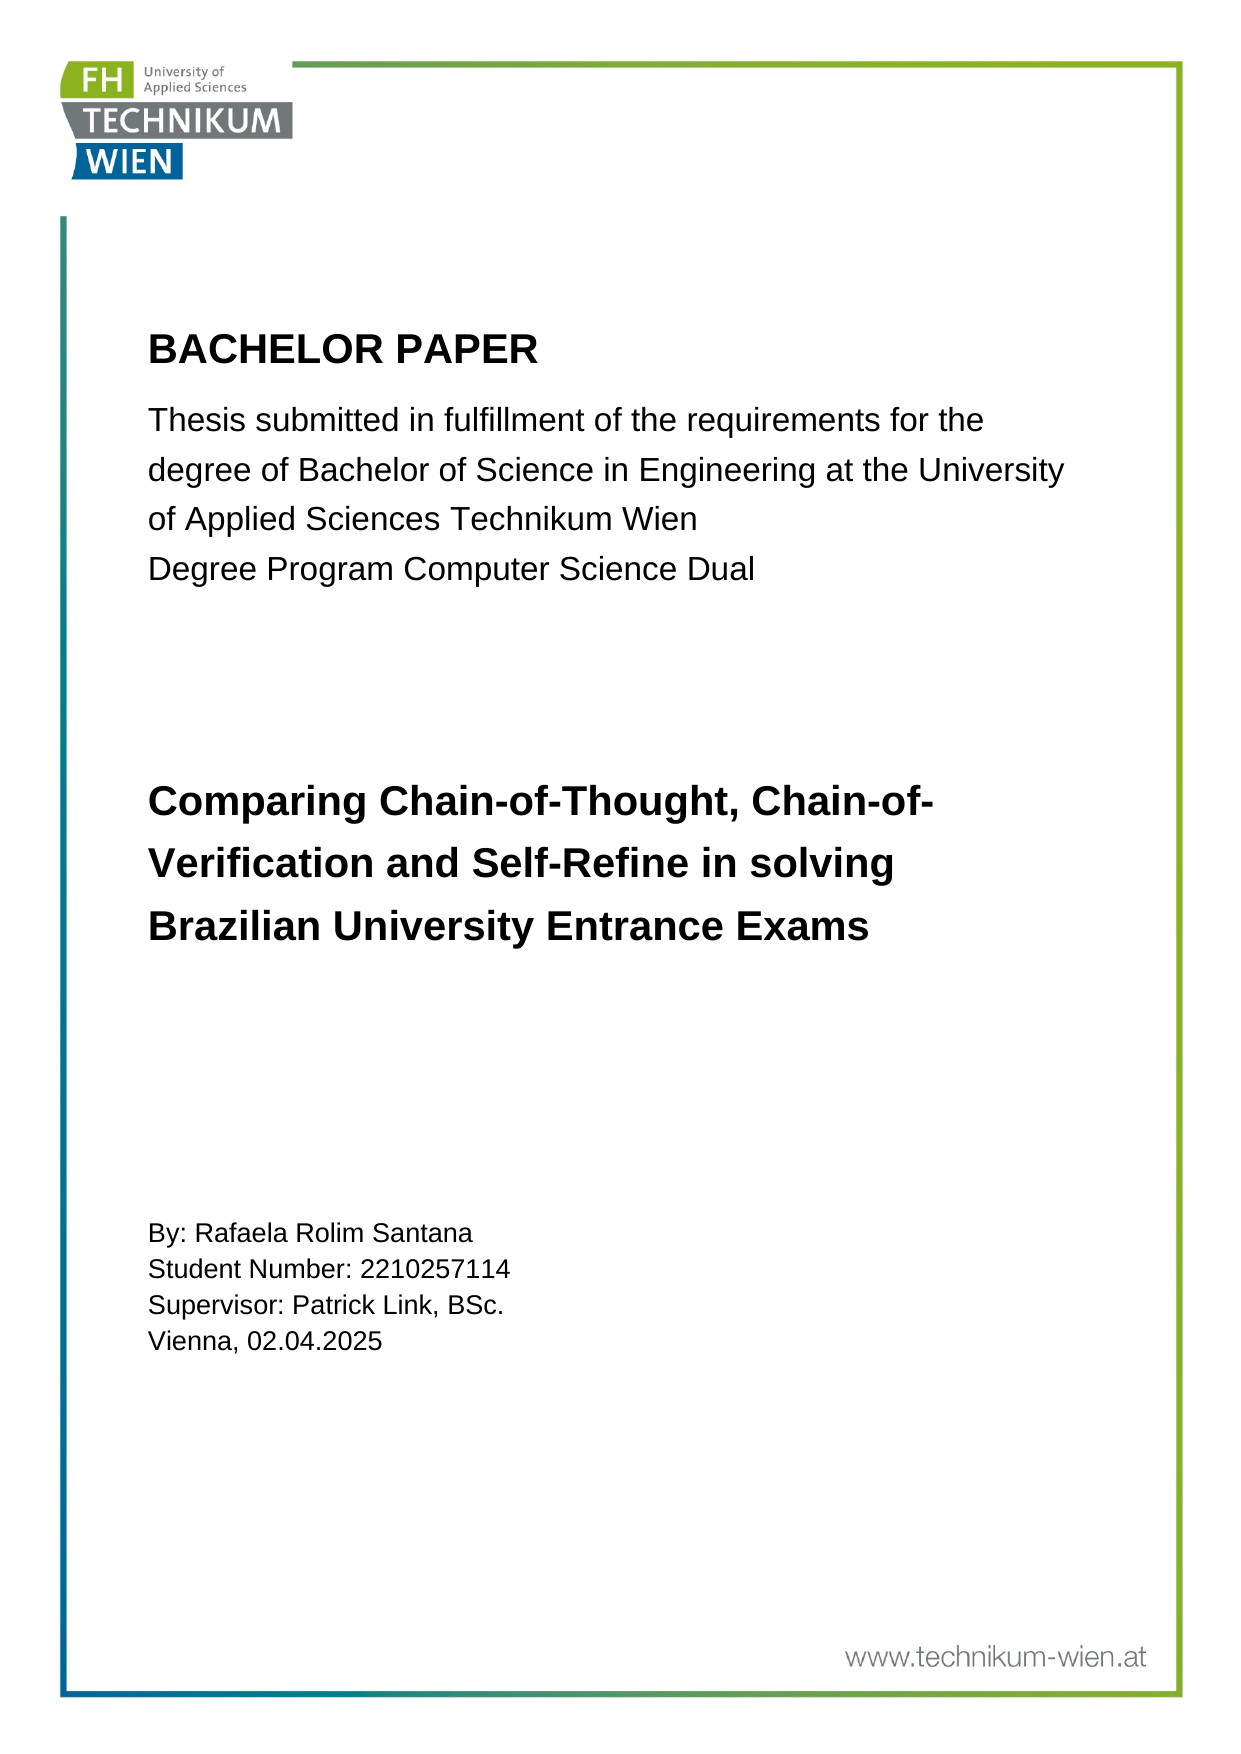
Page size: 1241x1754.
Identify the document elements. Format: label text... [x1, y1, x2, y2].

text By: [148, 1217, 1092, 1248]
picture [1, 2, 1241, 1754]
text Vienna, 02.04.2025 [148, 1325, 1092, 1356]
text Supervisor: Patrick Link, BSc. [148, 1289, 1092, 1320]
text Thesis submitted in fulfillment of the requirements for the degree of Bachelor of Science in Engineering at the University of Applied Sciences Technikum Wien Degree Program Computer Science Dual [148, 400, 1092, 588]
text Student Number: 2210257114 [148, 1253, 1092, 1284]
